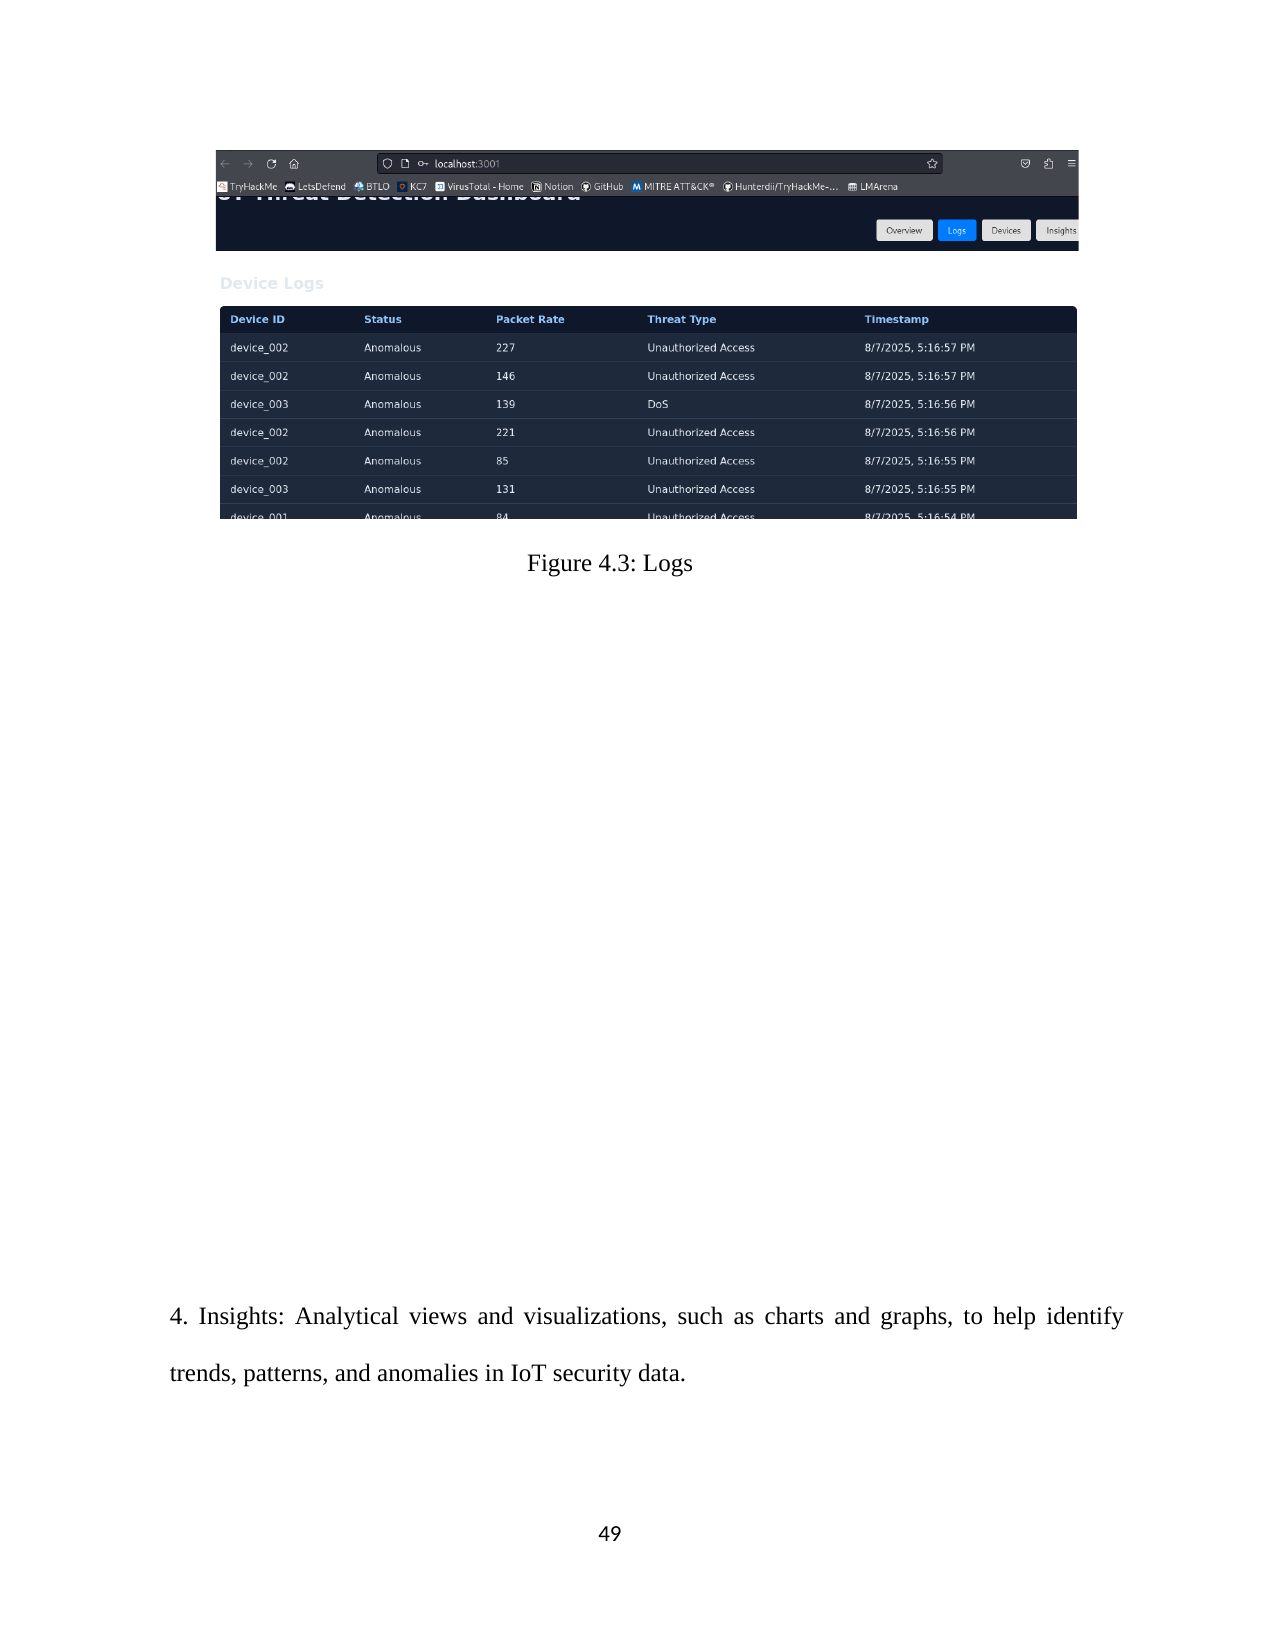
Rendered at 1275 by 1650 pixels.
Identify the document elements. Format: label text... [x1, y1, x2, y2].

text 4. Insights: Analytical views and visualizations, such as charts and graphs, to help identify trends, patterns, and anomalies in IoT security data. [169, 1301, 1125, 1387]
picture [215, 150, 1079, 519]
text Figure 4.3: Logs [94, 548, 1125, 577]
